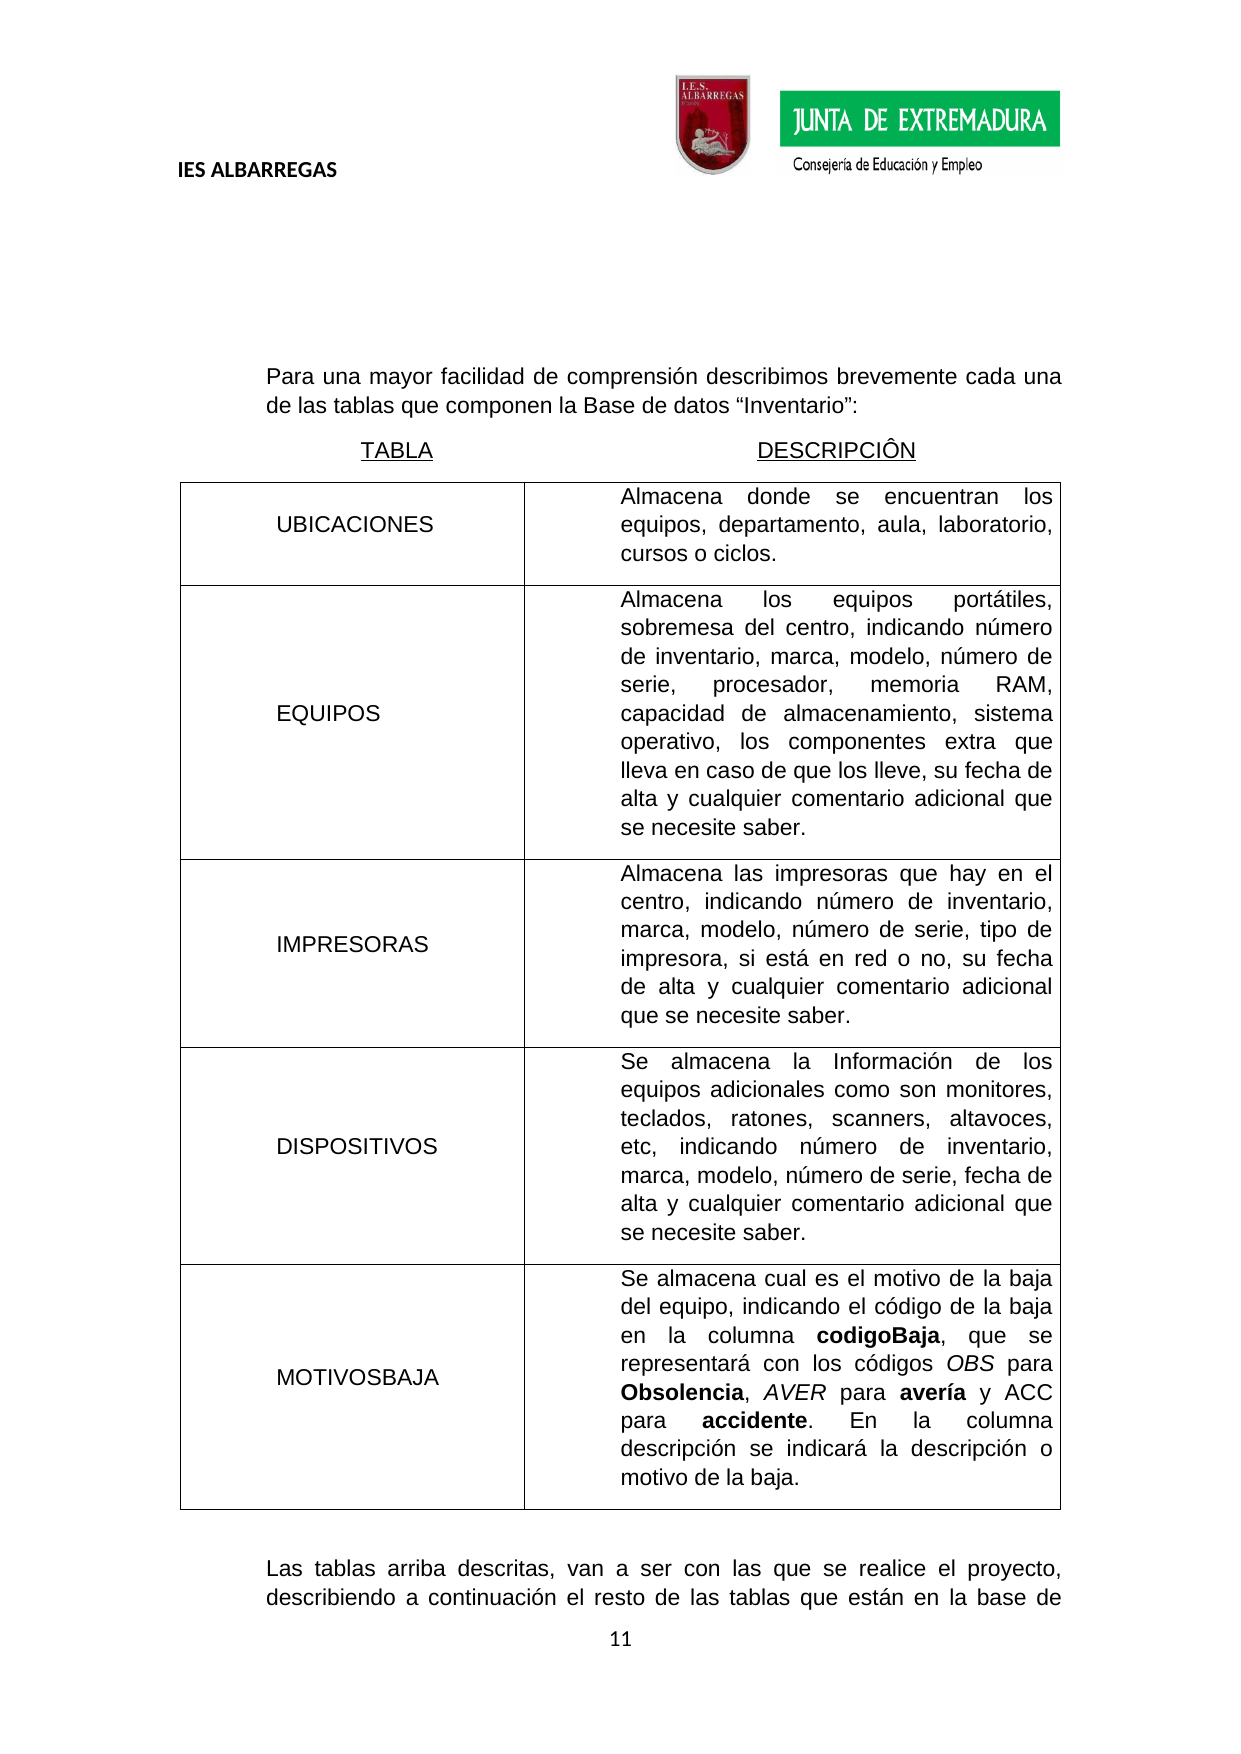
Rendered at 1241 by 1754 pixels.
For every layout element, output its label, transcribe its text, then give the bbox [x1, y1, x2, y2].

table_cell IMPRESORAS [181, 860, 524, 1047]
table_header TABLA [180, 437, 524, 482]
table_cell Almacena las impresoras que hay en el centro, indicando número de inventario, marca, modelo, número de serie, tipo de impresora, si está en red o no, su fecha de alta y cualquier comentario adicional que se necesite saber. [525, 860, 1060, 1047]
table_cell DISPOSITIVOS [181, 1048, 524, 1264]
text Para una mayor facilidad de comprensión describimos brevemente cada una de las tablas que componen la Base de datos “Inventario”: [266, 363, 1063, 418]
table_header DESCRIPCIÔN [524, 437, 1060, 482]
table_cell UBICACIONES [181, 483, 524, 585]
table_cell Se almacena la Información de los equipos adicionales como son monitores, teclados, ratones, scanners, altavoces, etc, indicando número de inventario, marca, modelo, número de serie, fecha de alta y cualquier comentario adicional que se necesite saber. [525, 1048, 1060, 1264]
table_cell EQUIPOS [181, 586, 524, 858]
table_cell Almacena los equipos portátiles, sobremesa del centro, indicando número de inventario, marca, modelo, número de serie, procesador, memoria RAM, capacidad de almacenamiento, sistema operativo, los componentes extra que lleva en caso de que los lleve, su fecha de alta y cualquier comentario adicional que se necesite saber. [525, 586, 1060, 858]
table_cell MOTIVOSBAJA [181, 1265, 524, 1509]
picture [674, 73, 752, 177]
table_cell Almacena donde se encuentran los equipos, departamento, aula, laboratorio, cursos o ciclos. [525, 483, 1060, 585]
picture [776, 88, 1063, 177]
table_cell Se almacena cual es el motivo de la baja del equipo, indicando el código de la baja en la columna codigoBaja, que se representará con los códigos OBS para Obsolencia, AVER para avería y ACC para accidente. En la columna descripción se indicará la descripción o motivo de la baja. [525, 1265, 1060, 1509]
